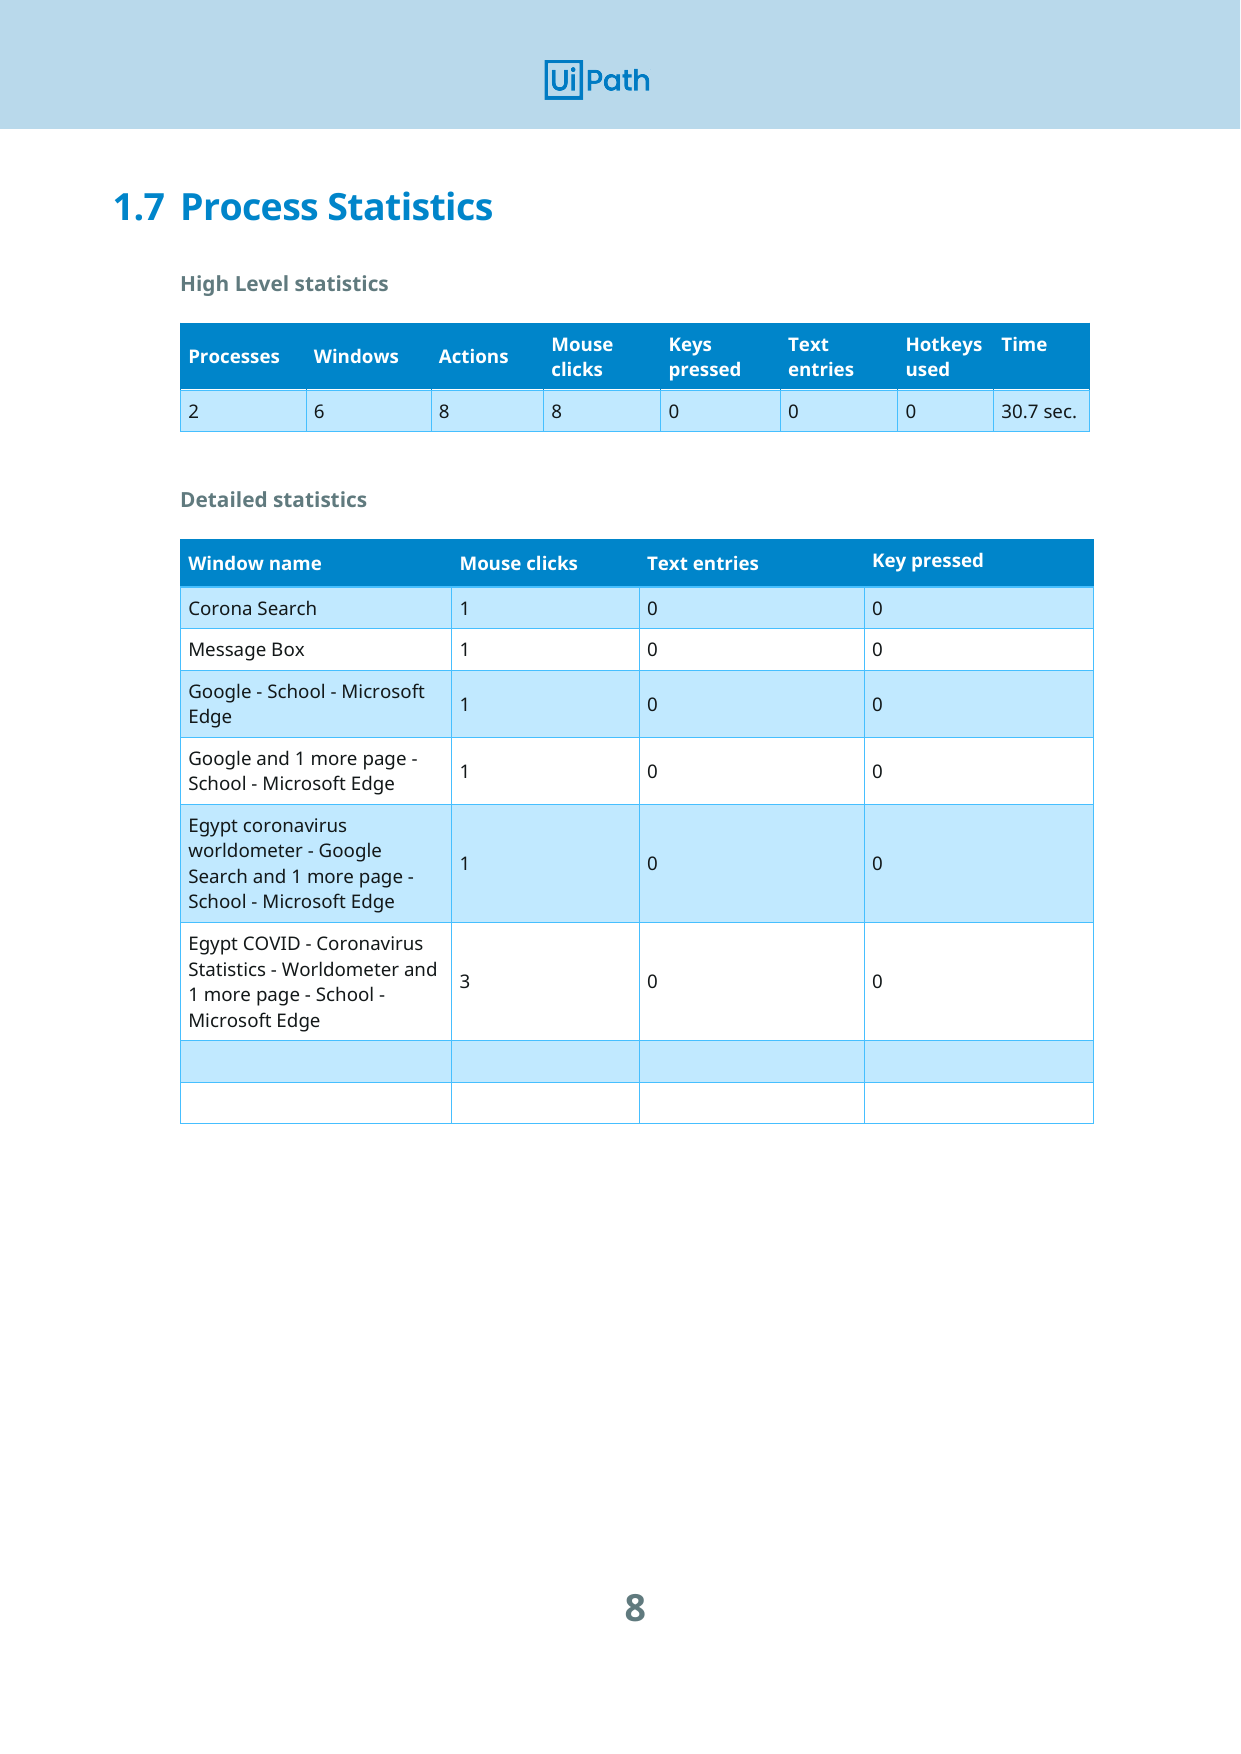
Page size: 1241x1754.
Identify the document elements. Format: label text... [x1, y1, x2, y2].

table_header Mouse clicks [452, 540, 639, 586]
table_cell 0 [640, 805, 864, 922]
table_cell Corona Search [181, 588, 451, 628]
table_header Key pressed [865, 540, 1093, 586]
table_cell 0 [781, 391, 897, 431]
table_header Hotkeys used [898, 324, 993, 389]
table_header Text entries [640, 540, 864, 586]
table_cell 0 [640, 671, 864, 737]
table_cell 30.7 sec. [994, 391, 1089, 431]
table_cell 0 [865, 738, 1093, 804]
table_cell 8 [544, 391, 660, 431]
table_cell [640, 1041, 864, 1082]
table_cell 0 [640, 738, 864, 804]
table_cell 1 [452, 629, 639, 669]
table_cell 0 [640, 923, 864, 1040]
table_header Windows [307, 324, 431, 389]
table_cell 1 [452, 588, 639, 628]
table_cell Message Box [181, 629, 451, 669]
table_header Text entries [781, 324, 897, 389]
table_cell Egypt COVID - Coronavirus Statistics - Worldometer and 1 more page - School - Microsoft​ Edge [181, 923, 451, 1040]
table_cell Google - School - Microsoft​ Edge [181, 671, 451, 737]
text High Level statistics [180, 269, 1090, 297]
table_cell 0 [865, 805, 1093, 922]
table_cell 0 [865, 588, 1093, 628]
table_cell [181, 1041, 451, 1082]
table_cell 1 [452, 805, 639, 922]
table_header Time [994, 324, 1089, 389]
table_header Keys pressed [661, 324, 780, 389]
table_cell [181, 1083, 451, 1123]
table_cell 1 [452, 671, 639, 737]
table_header Actions [432, 324, 543, 389]
table_cell 1 [452, 738, 639, 804]
table_cell 0 [640, 629, 864, 669]
table_cell 2 [181, 391, 306, 431]
table_cell [865, 1041, 1093, 1082]
table_cell 3 [452, 923, 639, 1040]
table_header Window name [181, 540, 451, 586]
table_cell [865, 1083, 1093, 1123]
text Detailed statistics [180, 486, 1090, 514]
table_header Processes [181, 324, 306, 389]
table_cell 8 [432, 391, 543, 431]
table_cell 6 [307, 391, 431, 431]
table_cell 0 [640, 588, 864, 628]
table_cell 0 [661, 391, 780, 431]
table_cell [452, 1083, 639, 1123]
picture [544, 60, 651, 100]
table_cell 0 [898, 391, 993, 431]
table_header Mouse clicks [544, 324, 660, 389]
table_cell 0 [865, 923, 1093, 1040]
table_cell [640, 1083, 864, 1123]
table_cell 0 [865, 671, 1093, 737]
table_cell [452, 1041, 639, 1082]
table_cell Google and 1 more page - School - Microsoft​ Edge [181, 738, 451, 804]
table_cell Egypt coronavirus worldometer - Google Search and 1 more page - School - Microsoft​ Edge [181, 805, 451, 922]
table_cell 0 [865, 629, 1093, 669]
subtitle Process Statistics [112, 180, 1090, 231]
